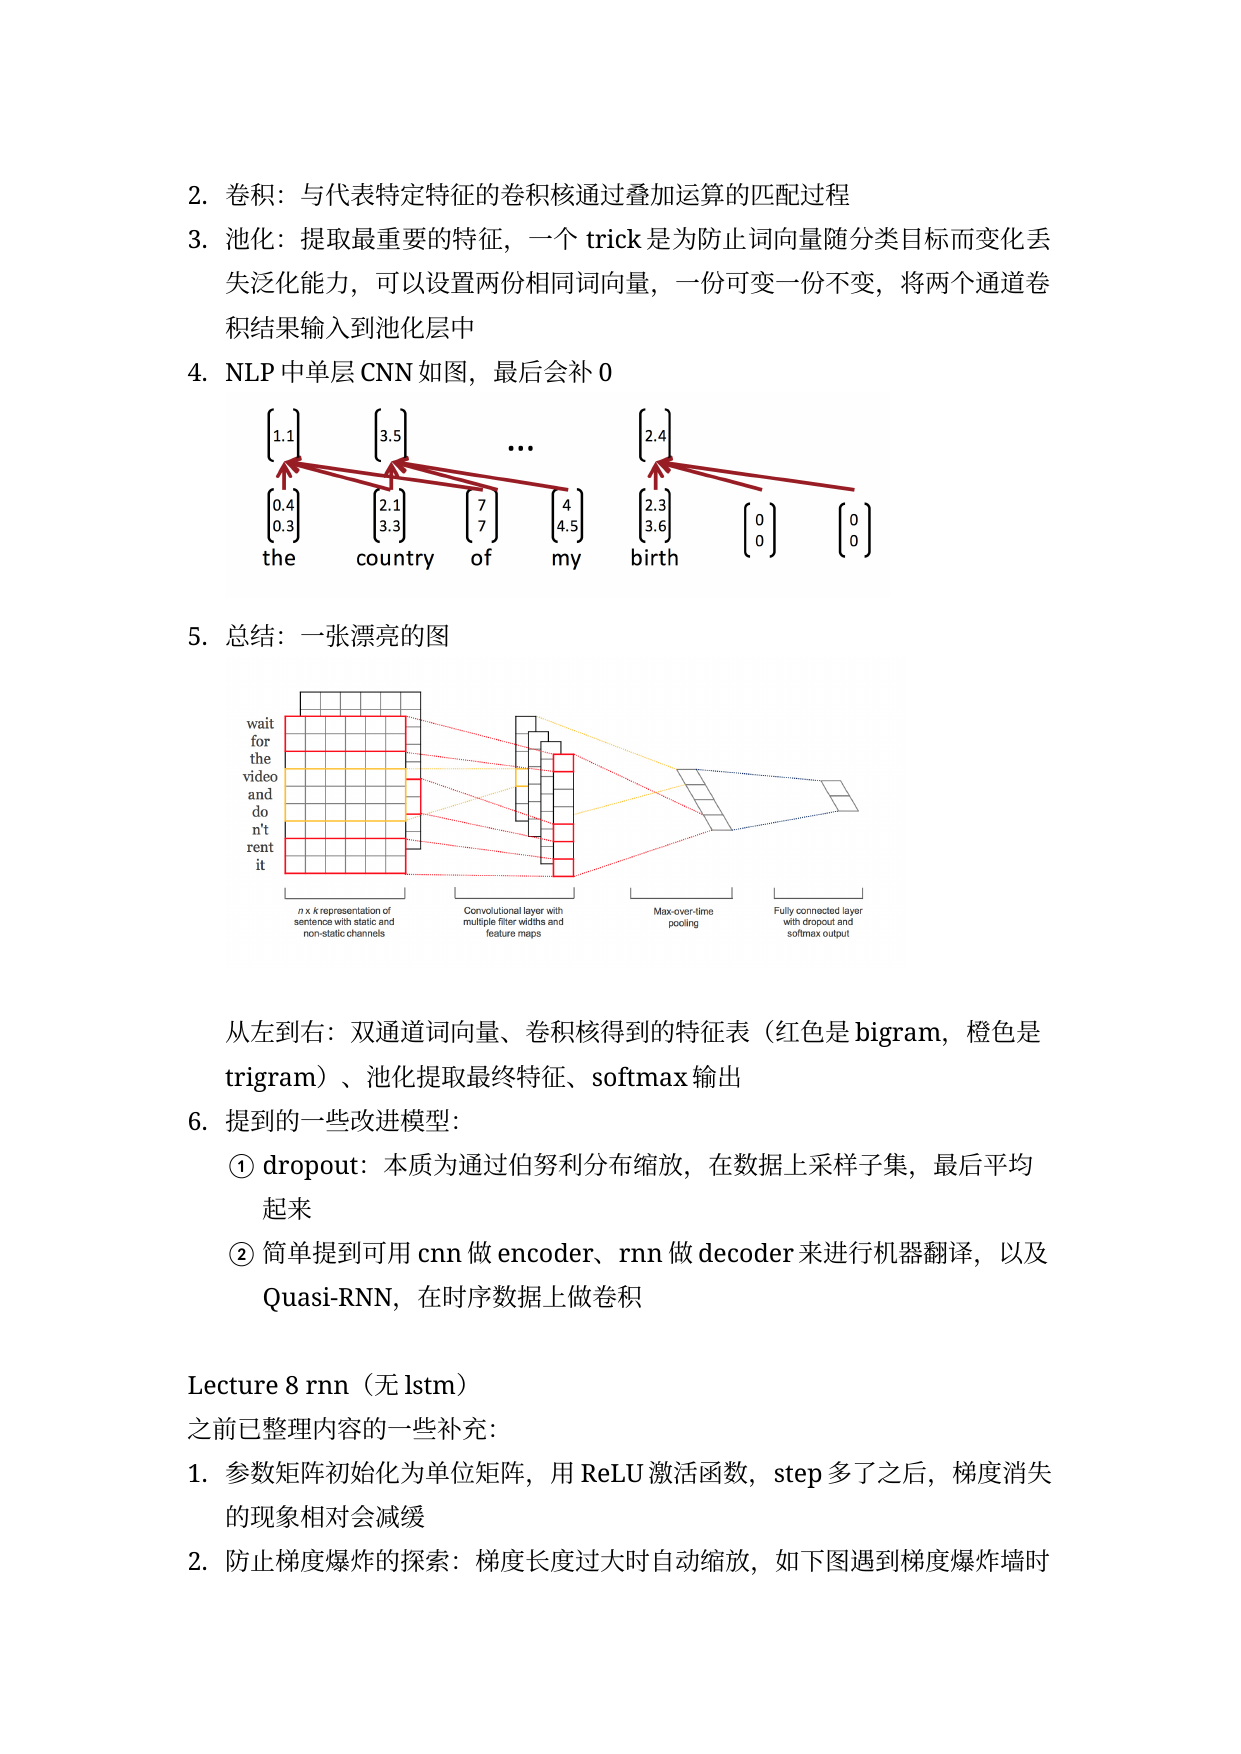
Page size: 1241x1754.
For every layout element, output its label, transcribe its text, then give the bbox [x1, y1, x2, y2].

list 卷积：与代表特定特征的卷积核通过叠加运算的匹配过程 [187, 172, 1053, 216]
list 提到的一些改进模型： [187, 1097, 1053, 1141]
text 之前已整理内容的一些补充： [187, 1406, 1053, 1450]
picture [225, 656, 908, 968]
list dropout：本质为通过伯努利分布缩放，在数据上采样子集，最后平均起来 [225, 1141, 1053, 1229]
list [187, 1538, 1053, 1582]
list 总结：一张漂亮的图 [187, 613, 1053, 657]
list 从左到右：双通道词向量、卷积核得到的特征表（红色是bigram，橙色是trigram）、池化提取最终特征、softmax输出 [225, 1009, 1053, 1097]
picture [225, 392, 891, 598]
list NLP中单层CNN如图，最后会补0 [187, 348, 1053, 392]
list 参数矩阵初始化为单位矩阵，用ReLU激活函数，step多了之后，梯度消失的现象相对会减缓 [187, 1450, 1053, 1538]
list 池化：提取最重要的特征，一个trick是为防止词向量随分类目标而变化丢失泛化能力，可以设置两份相同词向量，一份可变一份不变，将两个通道卷积结果输入到池化层中 [187, 216, 1053, 348]
list 简单提到可用cnn做encoder、rnn做decoder来进行机器翻译，以及Quasi-RNN，在时序数据上做卷积 [225, 1229, 1053, 1318]
text Lecture 8 rnn（无lstm） [187, 1362, 1053, 1406]
